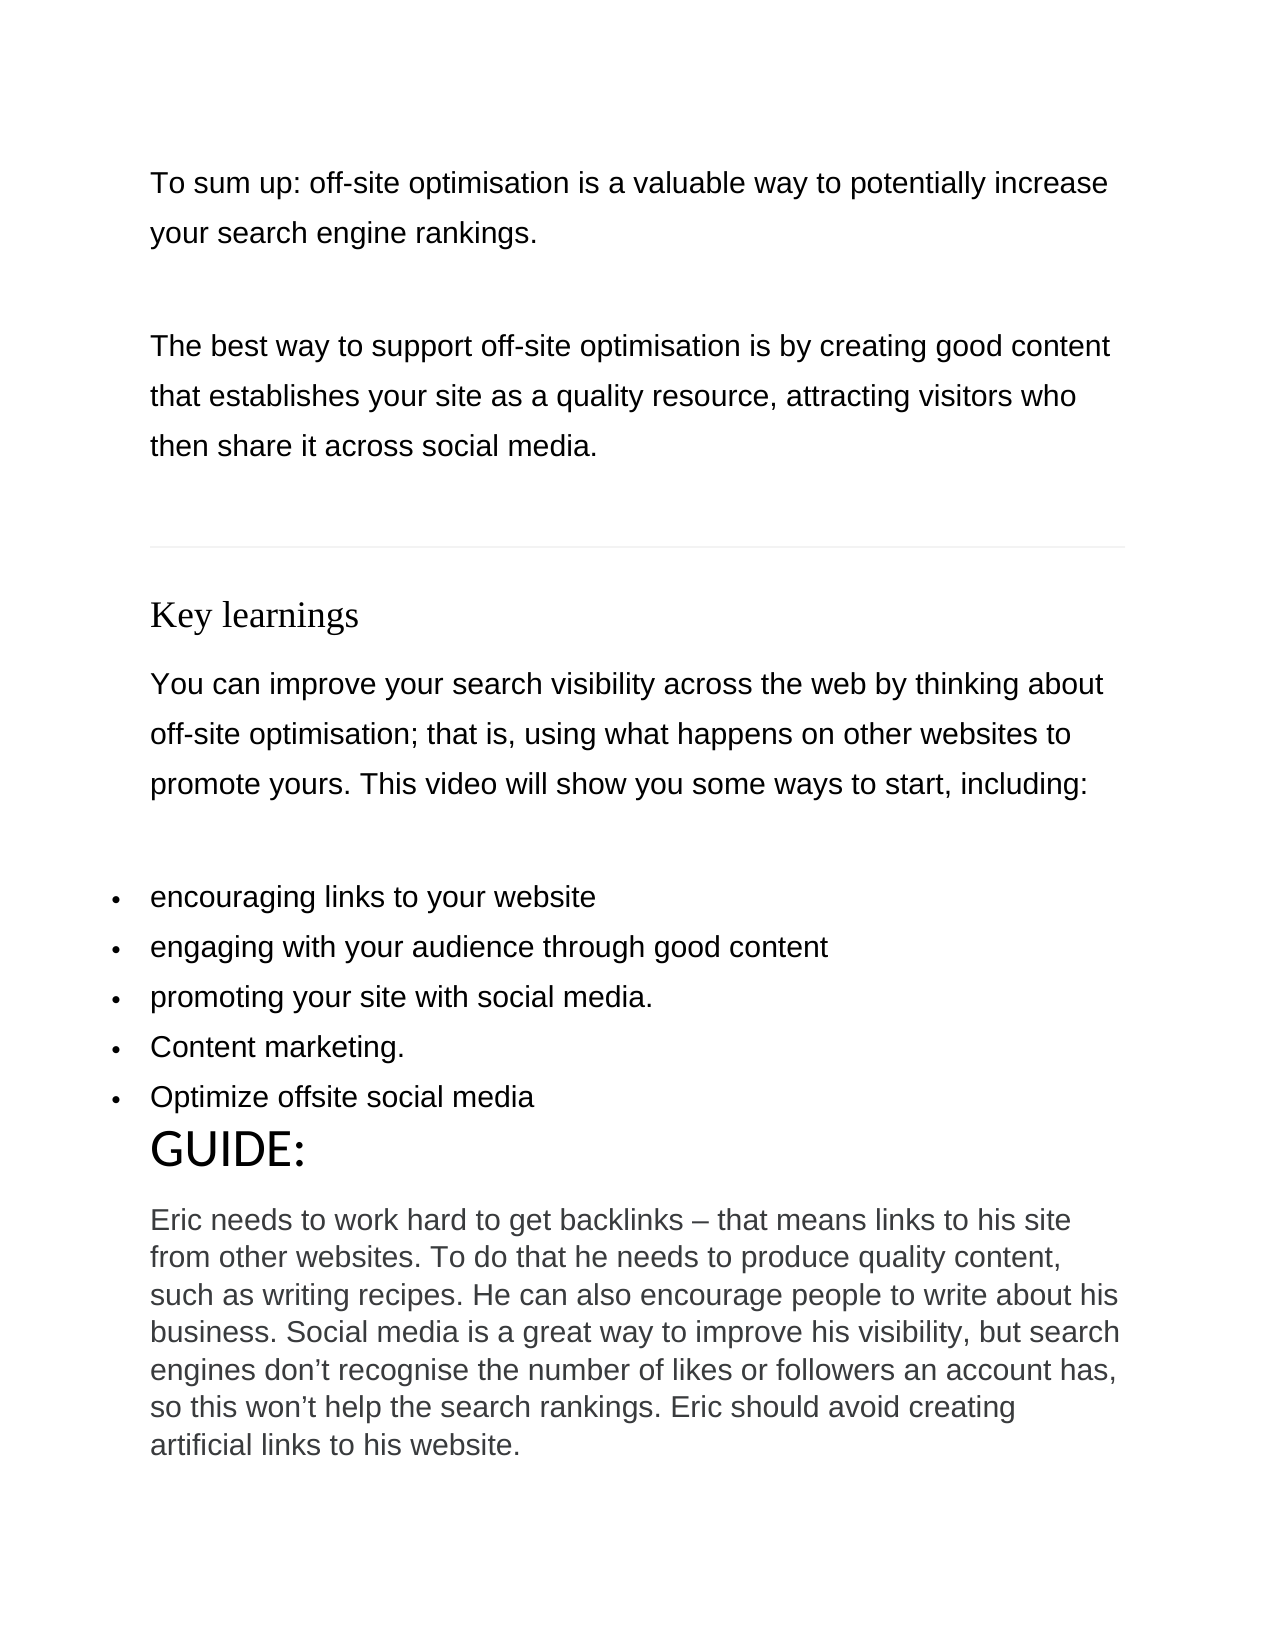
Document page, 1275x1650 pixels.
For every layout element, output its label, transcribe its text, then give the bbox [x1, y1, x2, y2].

list Content marketing. [112, 1013, 1125, 1063]
text To sum up: off-site optimisation is a valuable way to potentially increase your search engine rankings. [150, 150, 1125, 250]
text GUIDE: [150, 1113, 1125, 1180]
list encouraging links to your website [112, 863, 1125, 913]
list promoting your site with social media. [112, 963, 1125, 1013]
list Optimize offsite social media [112, 1063, 1125, 1113]
text The best way to support off-site optimisation is by creating good content that establishes your site as a quality resource, attracting visitors who then share it across social media. [150, 312, 1125, 462]
subtitle Key learnings [150, 592, 1125, 635]
text Eric needs to work hard to get backlinks – that means links to his site from other websites. To do that he needs to produce quality content, such as writing recipes. He can also encourage people to write about his business. Social media is a great way to improve his visibility, but search engines don’t recognise the number of likes or followers an account has, so this won’t help the search rankings. Eric should avoid creating artificial links to his website. [150, 1202, 1125, 1461]
text You can improve your search visibility across the web by thinking about off-site optimisation; that is, using what happens on other websites to promote yours. This video will show you some ways to start, including: [150, 651, 1125, 801]
list engaging with your audience through good content [112, 913, 1125, 963]
